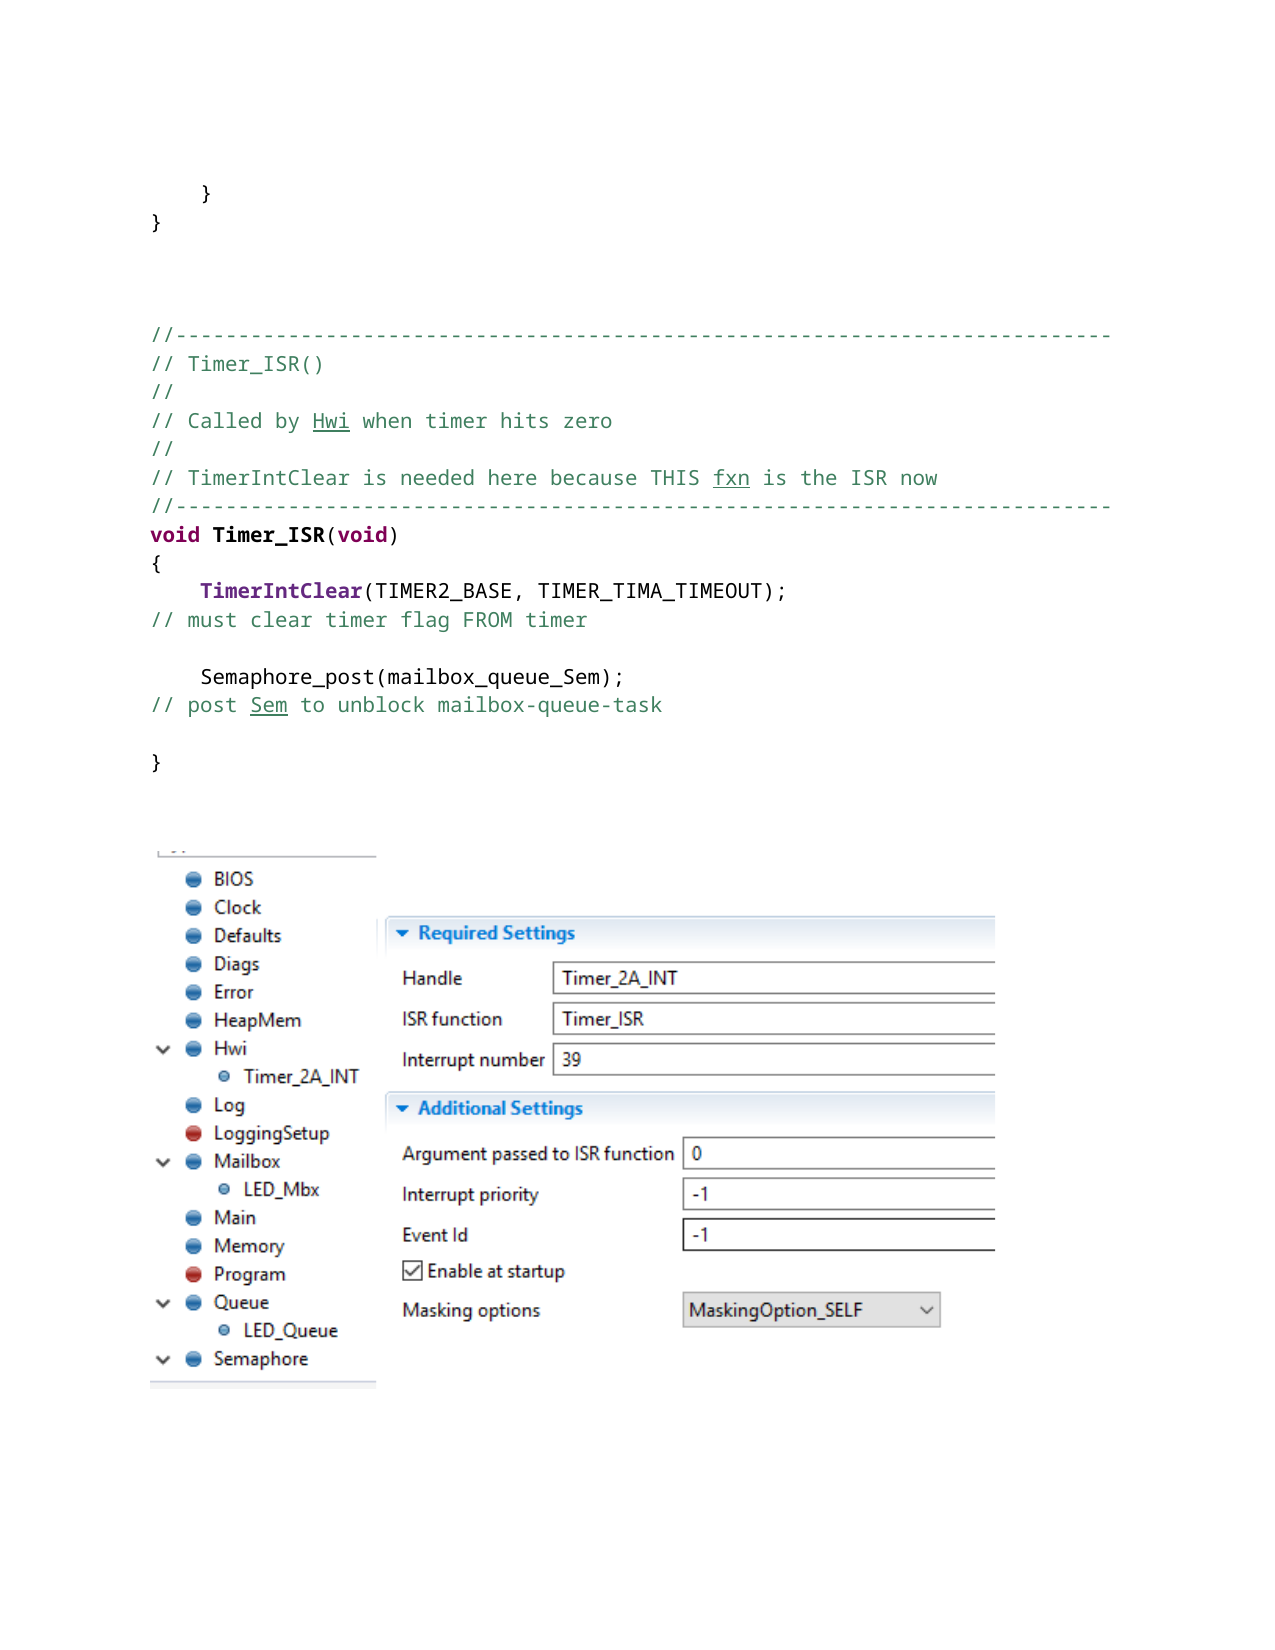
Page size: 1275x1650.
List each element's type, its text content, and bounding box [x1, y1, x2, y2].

text TimerIntClear(TIMER2_BASE, TIMER_TIMA_TIMEOUT); // must clear timer flag FROM timer [150, 577, 1125, 633]
text void Timer_ISR(void) [150, 520, 1125, 548]
text Semaphore_post(mailbox_queue_Sem); // post Sem to unblock mailbox-queue-task [150, 662, 1125, 719]
text //--------------------------------------------------------------------------- [150, 491, 1125, 520]
picture [150, 851, 996, 1389]
text // [150, 377, 1125, 406]
text //--------------------------------------------------------------------------- [150, 321, 1125, 349]
text // Called by Hwi when timer hits zero [150, 406, 1125, 434]
text } [150, 747, 1125, 776]
text // TimerIntClear is needed here because THIS fxn is the ISR now [150, 463, 1125, 491]
text { [150, 548, 1125, 577]
text // [150, 434, 1125, 463]
text // Timer_ISR() [150, 349, 1125, 377]
text } [150, 178, 1125, 207]
text } [150, 207, 1125, 235]
